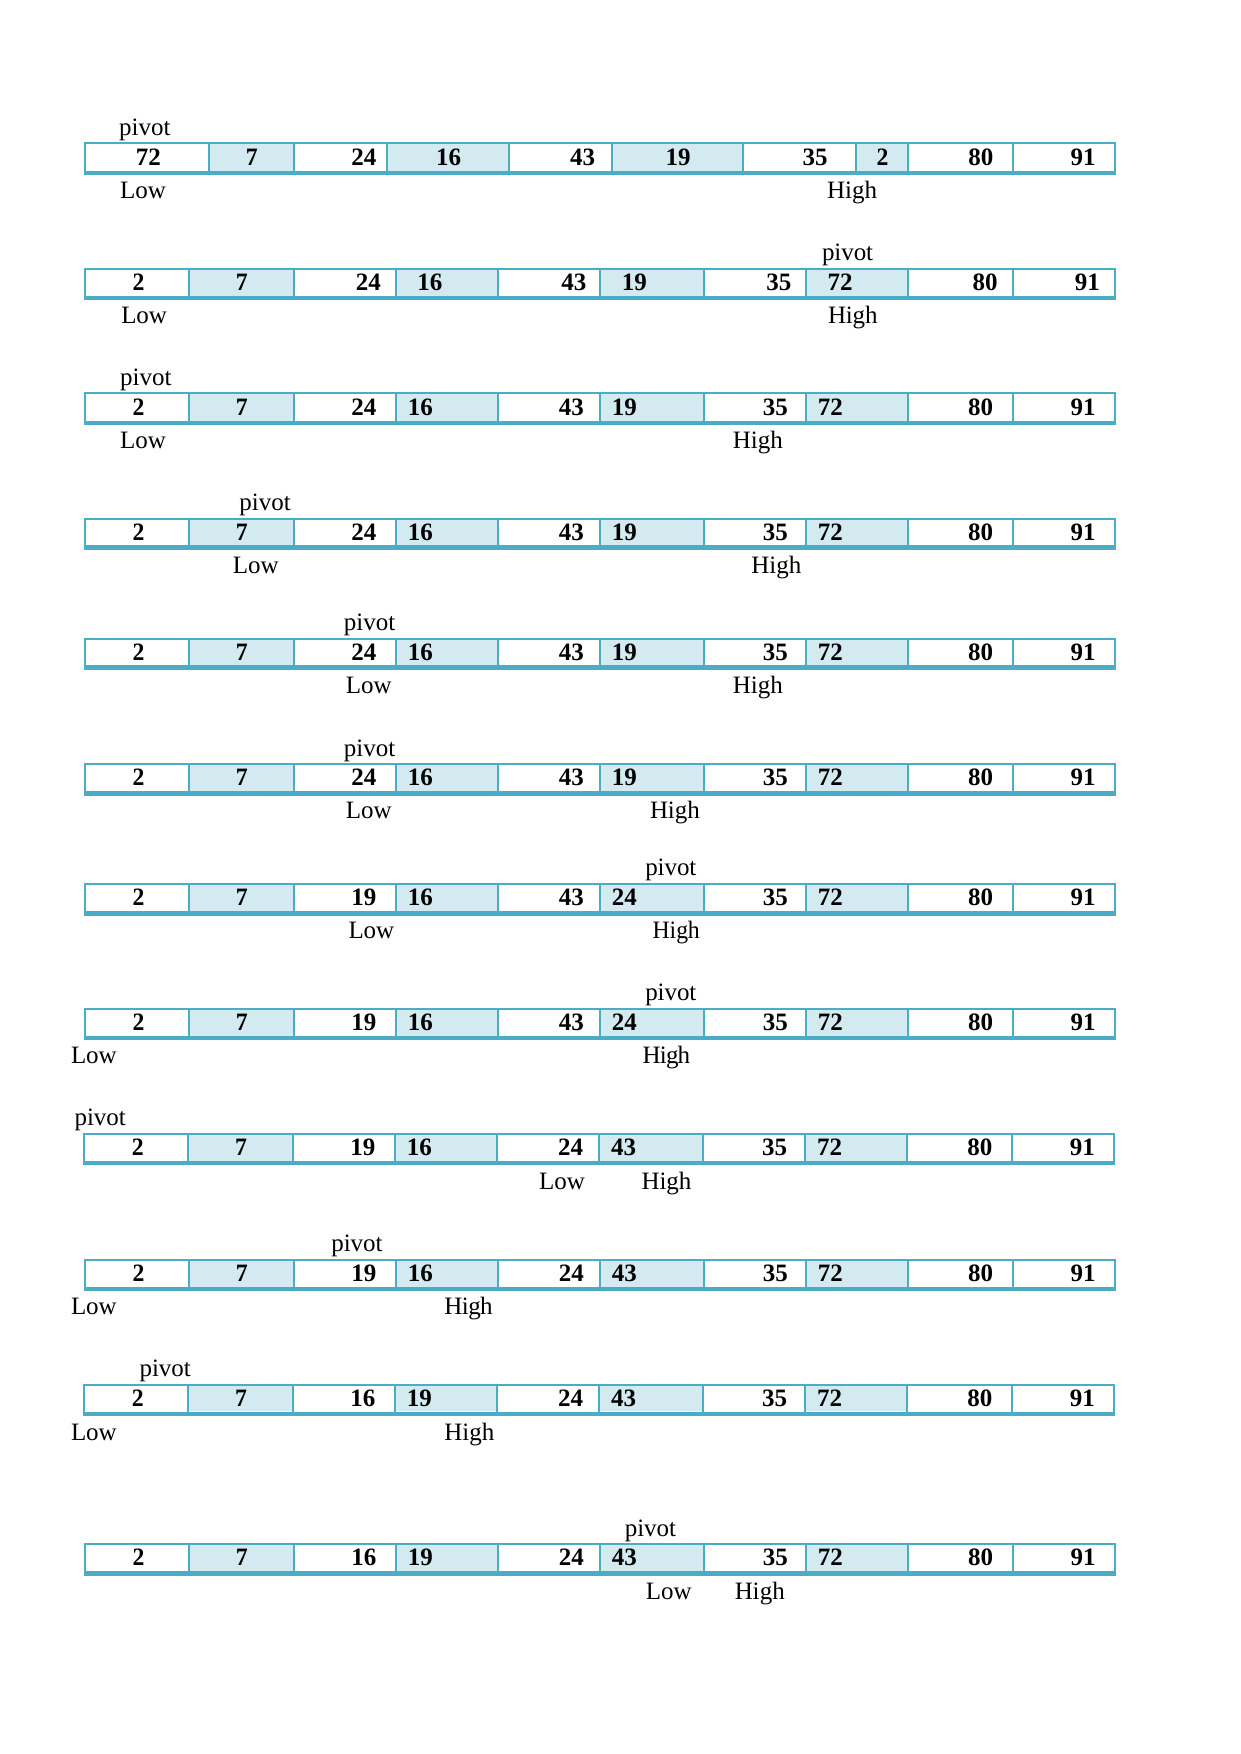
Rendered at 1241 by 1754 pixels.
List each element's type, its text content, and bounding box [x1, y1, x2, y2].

table_header 35 [705, 1545, 805, 1571]
table_header 43 [510, 144, 611, 171]
table_header 35 [705, 270, 805, 296]
table_header 91 [1014, 640, 1114, 665]
table_header 72 [807, 765, 907, 791]
table_header 2 [857, 144, 907, 171]
table_header 43 [499, 394, 599, 421]
table_header 35 [744, 144, 855, 171]
table_header 91 [1014, 1010, 1114, 1036]
table_header 80 [909, 765, 1012, 791]
table_header 80 [909, 144, 1012, 171]
text Low High [120, 425, 1190, 454]
table_header 24 [499, 1261, 599, 1287]
table_header 16 [397, 520, 497, 545]
table_header 19 [397, 1545, 497, 1571]
table_header 16 [397, 640, 497, 665]
table_header 35 [705, 1261, 805, 1287]
table_header 80 [909, 520, 1012, 545]
table_header 43 [499, 885, 599, 911]
table_header 80 [909, 1261, 1012, 1287]
table_header 72 [807, 1261, 907, 1287]
table_header 19 [295, 1261, 395, 1287]
text pivot [71, 237, 873, 266]
table_header 35 [705, 640, 805, 665]
table_header 24 [601, 1010, 703, 1036]
text Low High [120, 175, 1190, 204]
table_header 80 [909, 394, 1012, 421]
text pivot [331, 1228, 1190, 1257]
table_header 80 [909, 885, 1012, 911]
table_header 80 [909, 1545, 1012, 1571]
table_header 72 [86, 144, 208, 171]
table_header 43 [601, 1545, 703, 1571]
table_header 72 [807, 640, 907, 665]
table_header 7 [190, 270, 293, 296]
table_header 72 [807, 520, 907, 545]
table_header 80 [909, 1010, 1012, 1036]
table_header 2 [86, 1010, 188, 1036]
text pivot [120, 362, 1190, 391]
table_header 2 [86, 1261, 188, 1287]
table_header 91 [1014, 1261, 1114, 1287]
text Low High pivot [71, 1291, 494, 1382]
table_header 16 [397, 1010, 497, 1036]
table_header 91 [1014, 765, 1114, 791]
text pivot [344, 607, 1190, 636]
table_header 19 [601, 640, 703, 665]
table_header 72 [807, 1545, 907, 1571]
table_header 7 [190, 394, 293, 421]
table_header 7 [190, 640, 293, 665]
table_header 24 [295, 520, 395, 545]
table_header 7 [190, 520, 293, 545]
text pivot [344, 733, 1190, 761]
table_header 16 [397, 885, 497, 911]
text Low High [240, 1576, 1190, 1604]
table_header 43 [499, 270, 599, 296]
table_header 35 [705, 394, 805, 421]
table_header 16 [397, 765, 497, 791]
table_header 16 [397, 270, 497, 296]
table_header 91 [1014, 885, 1114, 911]
text Low High [71, 300, 877, 329]
table_header 80 [909, 270, 1012, 296]
table_header 91 [1014, 270, 1114, 296]
table_header 35 [705, 765, 805, 791]
text Low High [346, 796, 1190, 824]
table_header 16 [388, 144, 508, 171]
table_header 16 [295, 1545, 395, 1571]
text pivot [119, 112, 1190, 141]
table_header 19 [601, 394, 703, 421]
table_header 7 [190, 1010, 293, 1036]
table_header 72 [807, 1010, 907, 1036]
table_header 7 [190, 1261, 293, 1287]
table_header 19 [295, 885, 395, 911]
table_header 43 [499, 1010, 599, 1036]
table_header 19 [295, 1010, 395, 1036]
table_header 35 [705, 885, 805, 911]
table_header 16 [397, 394, 497, 421]
table_header 72 [807, 394, 907, 421]
table_header 2 [86, 1545, 188, 1571]
table_header 19 [601, 520, 703, 545]
table_header 2 [86, 640, 188, 665]
table_header 24 [295, 765, 395, 791]
text pivot [71, 852, 696, 881]
table_header 2 [86, 394, 188, 421]
table_header 24 [601, 885, 703, 911]
table_header 80 [909, 640, 1012, 665]
text Low High [233, 550, 1190, 579]
table_header 2 [86, 270, 188, 296]
table_header 7 [190, 765, 293, 791]
table_header 91 [1014, 394, 1114, 421]
table_header 35 [705, 520, 805, 545]
table_header 16 [397, 1261, 497, 1287]
table_header 2 [86, 520, 188, 545]
text Low High [71, 1166, 691, 1195]
text Low High [346, 670, 1190, 699]
table_header 2 [86, 765, 188, 791]
text pivot [239, 487, 1190, 516]
table_header 72 [807, 885, 907, 911]
table_header 7 [190, 885, 293, 911]
text Low High pivot [71, 1040, 692, 1131]
table_header 19 [601, 765, 703, 791]
table_header 24 [499, 1545, 599, 1571]
table_header 43 [601, 1261, 703, 1287]
text Low High [71, 1417, 1190, 1446]
table_header 72 [807, 270, 907, 296]
table_header 7 [190, 1545, 293, 1571]
table_header 43 [499, 520, 599, 545]
text pivot [71, 977, 696, 1006]
table_header 91 [1014, 144, 1114, 171]
table_header 24 [295, 270, 395, 296]
table_header 24 [295, 144, 386, 171]
table_header 91 [1014, 520, 1114, 545]
table_header 24 [295, 640, 395, 665]
text Low High [71, 915, 699, 944]
table_header 2 [86, 885, 188, 911]
table_header 7 [210, 144, 293, 171]
table_header 43 [499, 640, 599, 665]
table_header 19 [613, 144, 742, 171]
table_header 91 [1014, 1545, 1114, 1571]
table_header 19 [601, 270, 703, 296]
text pivot [113, 1513, 1187, 1541]
table_header 35 [705, 1010, 805, 1036]
table_header 43 [499, 765, 599, 791]
table_header 24 [295, 394, 395, 421]
